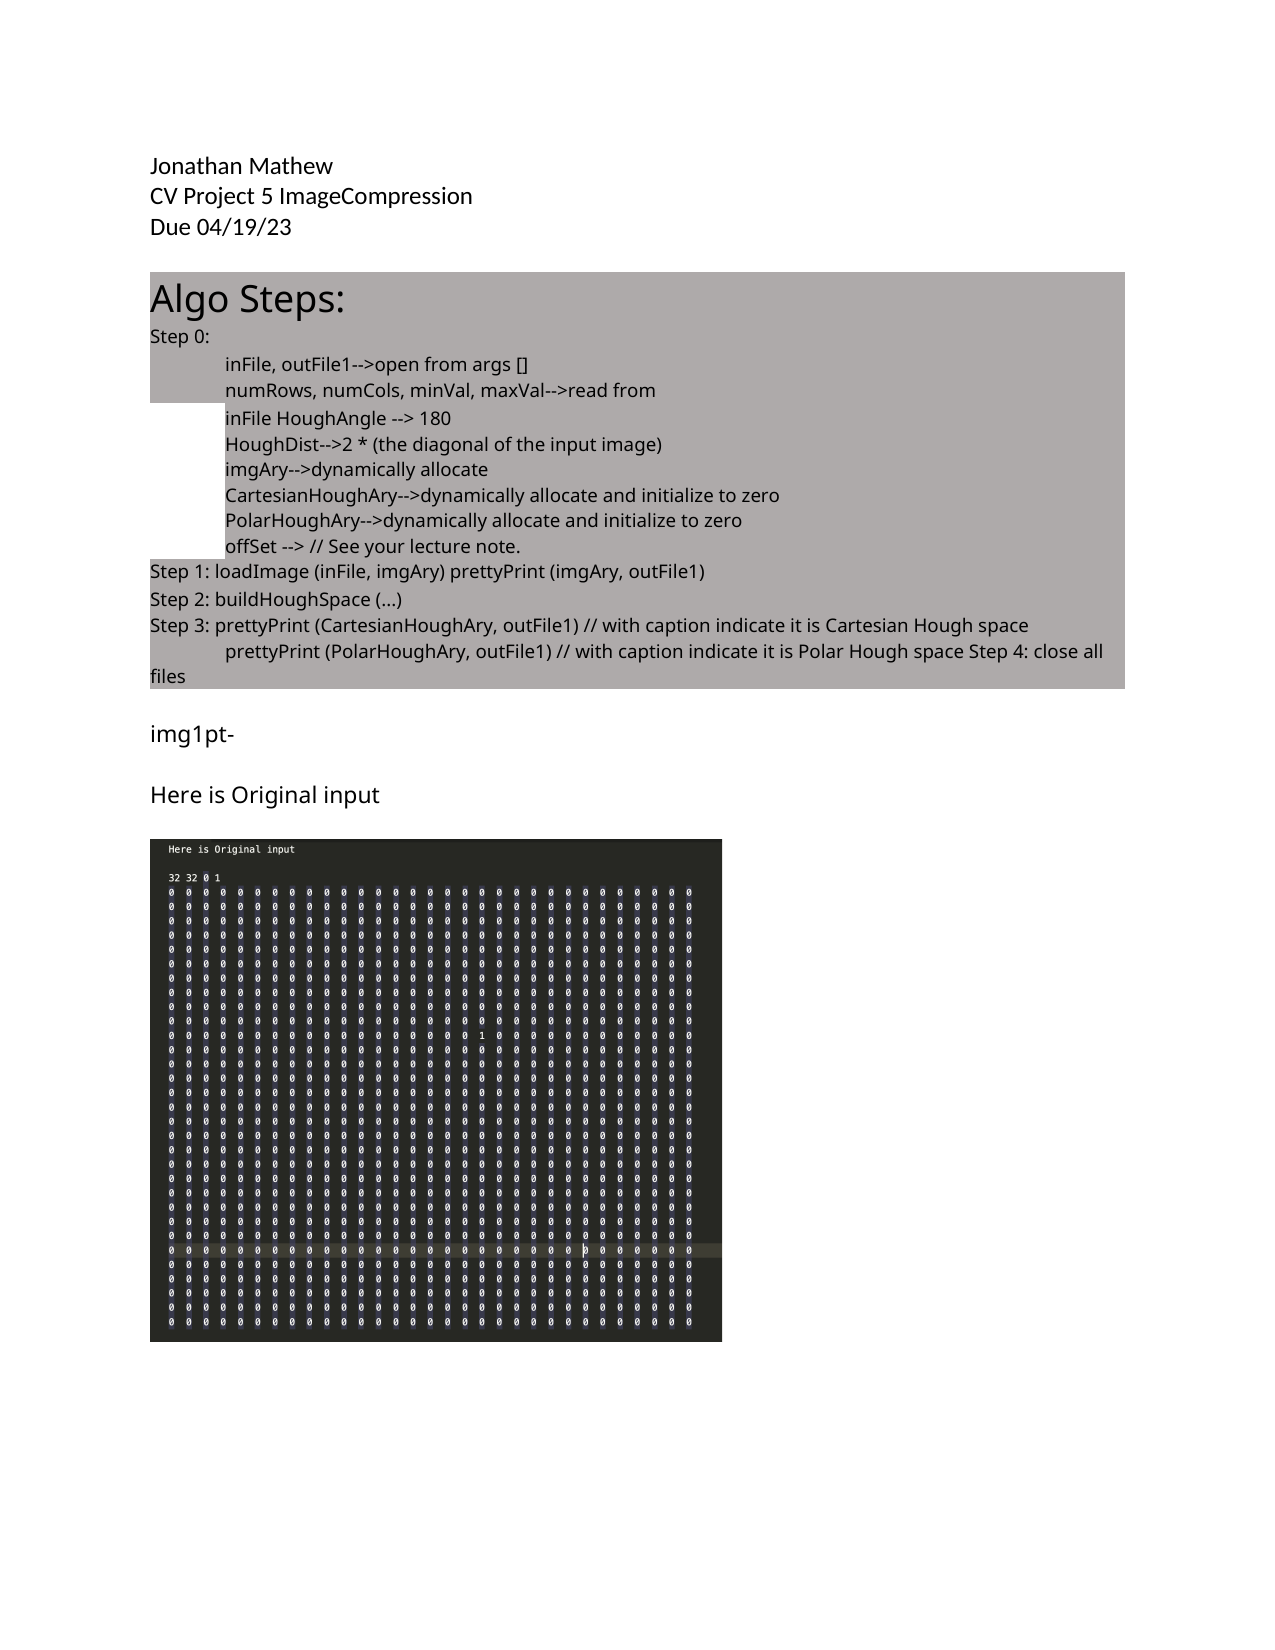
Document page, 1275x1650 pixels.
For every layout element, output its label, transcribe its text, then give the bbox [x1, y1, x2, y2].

text PolarHoughAry-->dynamically allocate and initialize to zero [225, 508, 1125, 533]
text CV Project 5 ImageCompression Due 04/19/23 [150, 181, 1125, 242]
text HoughDist-->2 * (the diagonal of the input image) [225, 431, 1125, 457]
text Jonathan Mathew [150, 150, 1125, 181]
text Step 3: prettyPrint (CartesianHoughAry, outFile1) // with caption indicate it is Cartesian Hough space [150, 613, 1125, 638]
text Algo Steps: [150, 272, 1125, 323]
text numRows, numCols, minVal, maxVal-->read from [150, 377, 1125, 403]
text Step 2: buildHoughSpace (...) [150, 584, 1125, 613]
text Step 1: loadImage (inFile, imgAry) prettyPrint (imgAry, outFile1) [150, 559, 1125, 584]
text inFile, outFile1-->open from args [] [150, 349, 1125, 377]
text imgAry-->dynamically allocate [225, 457, 1125, 482]
text CartesianHoughAry-->dynamically allocate and initialize to zero [225, 482, 1125, 508]
picture [150, 839, 723, 1342]
text prettyPrint (PolarHoughAry, outFile1) // with caption indicate it is Polar Hough space Step 4: close all files [150, 638, 1125, 689]
text offSet --> // See your lecture note. [225, 533, 1125, 559]
text img1pt- [150, 718, 1125, 749]
text Here is Original input [150, 779, 1125, 810]
text inFile HoughAngle --> 180 [225, 403, 1125, 431]
text Step 0: [150, 323, 1125, 349]
